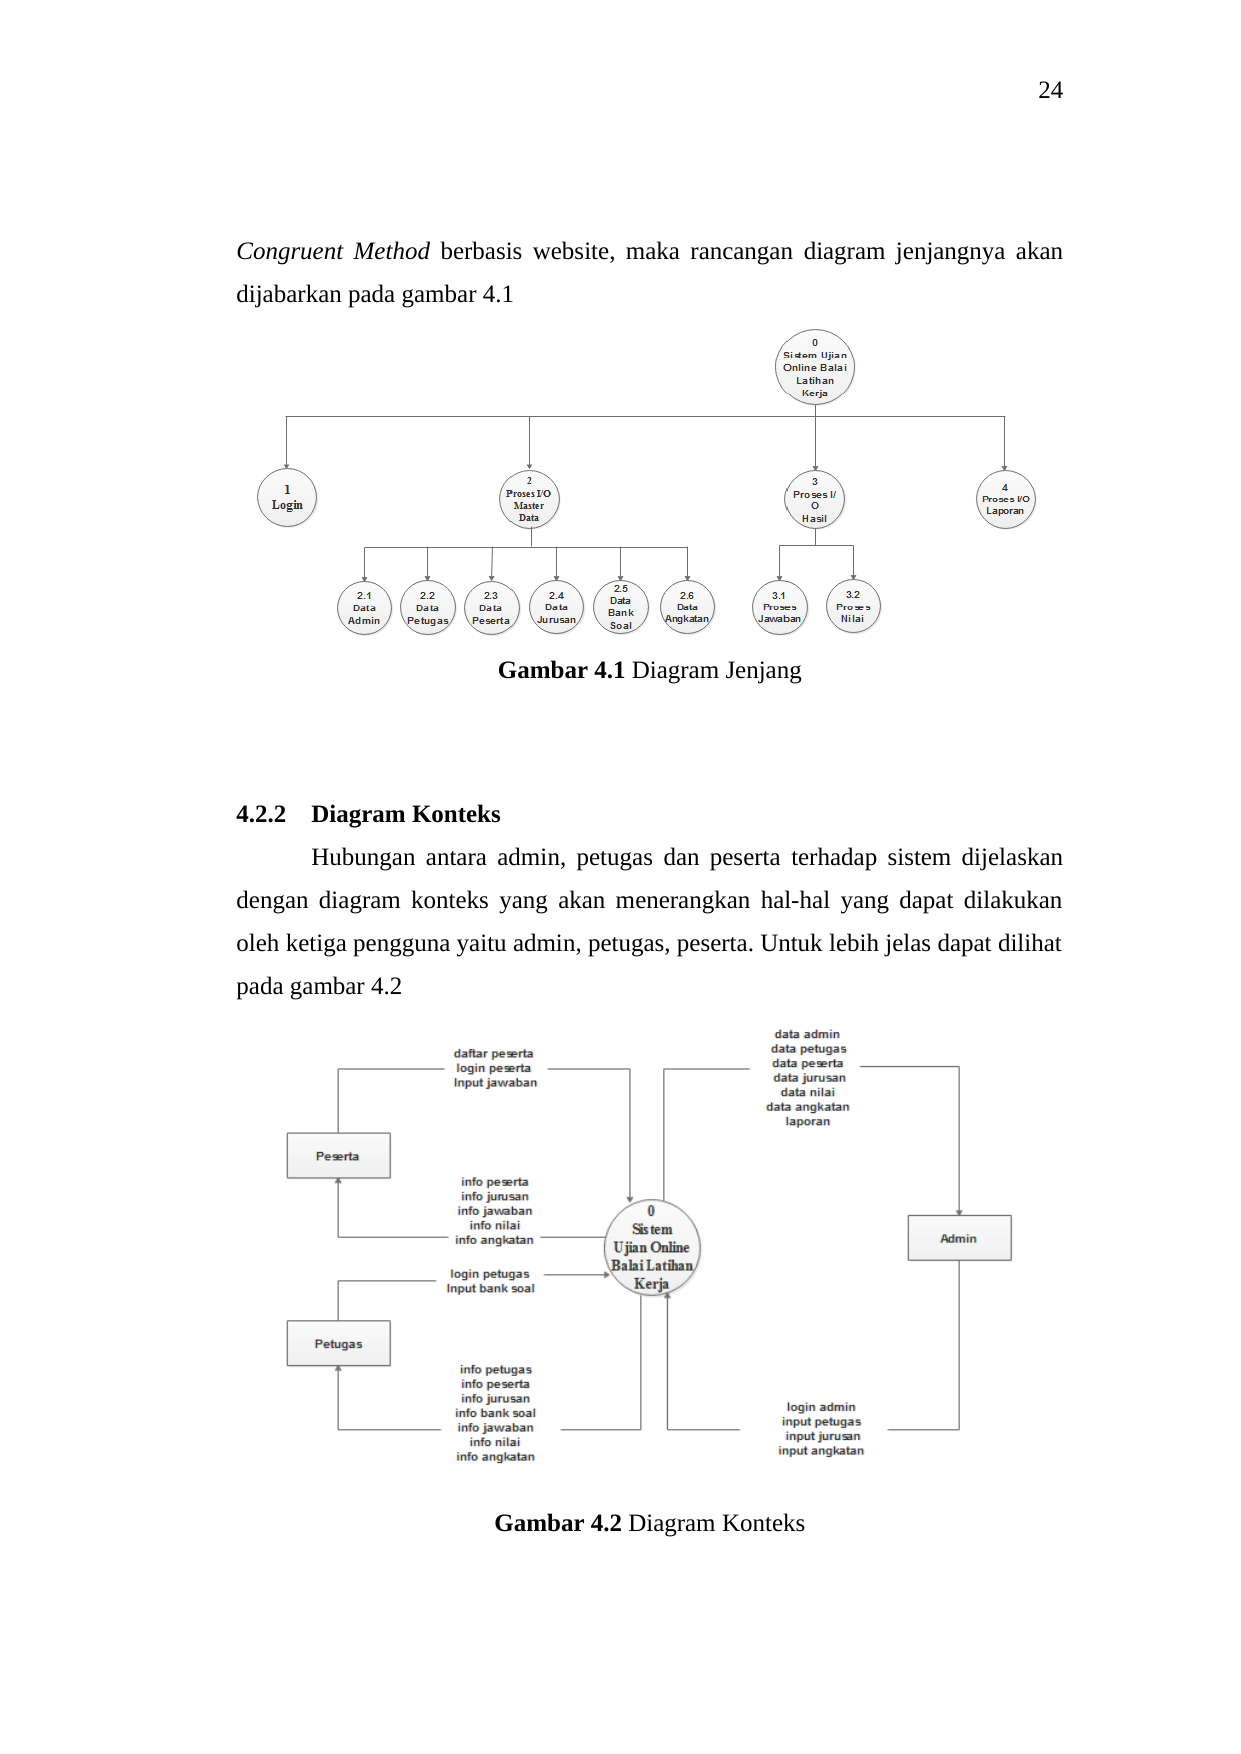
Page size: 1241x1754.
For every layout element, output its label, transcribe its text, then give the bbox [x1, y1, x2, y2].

text Hubungan antara admin, petugas dan peserta terhadap sistem dijelaskan dengan diagram konteks yang akan menerangkan hal-hal yang dapat dilakukan oleh ketiga pengguna yaitu admin, petugas, peserta. Untuk lebih jelas dapat dilihat pada gambar 4.2 [236, 842, 1063, 1000]
picture [236, 1014, 1064, 1491]
text Gambar 4.1 Diagram Jenjang [236, 655, 1063, 684]
text Gambar 4.2 Diagram Konteks [236, 1508, 1063, 1536]
picture [236, 322, 1063, 642]
text 4.2.2 Diagram Konteks [236, 799, 1063, 828]
